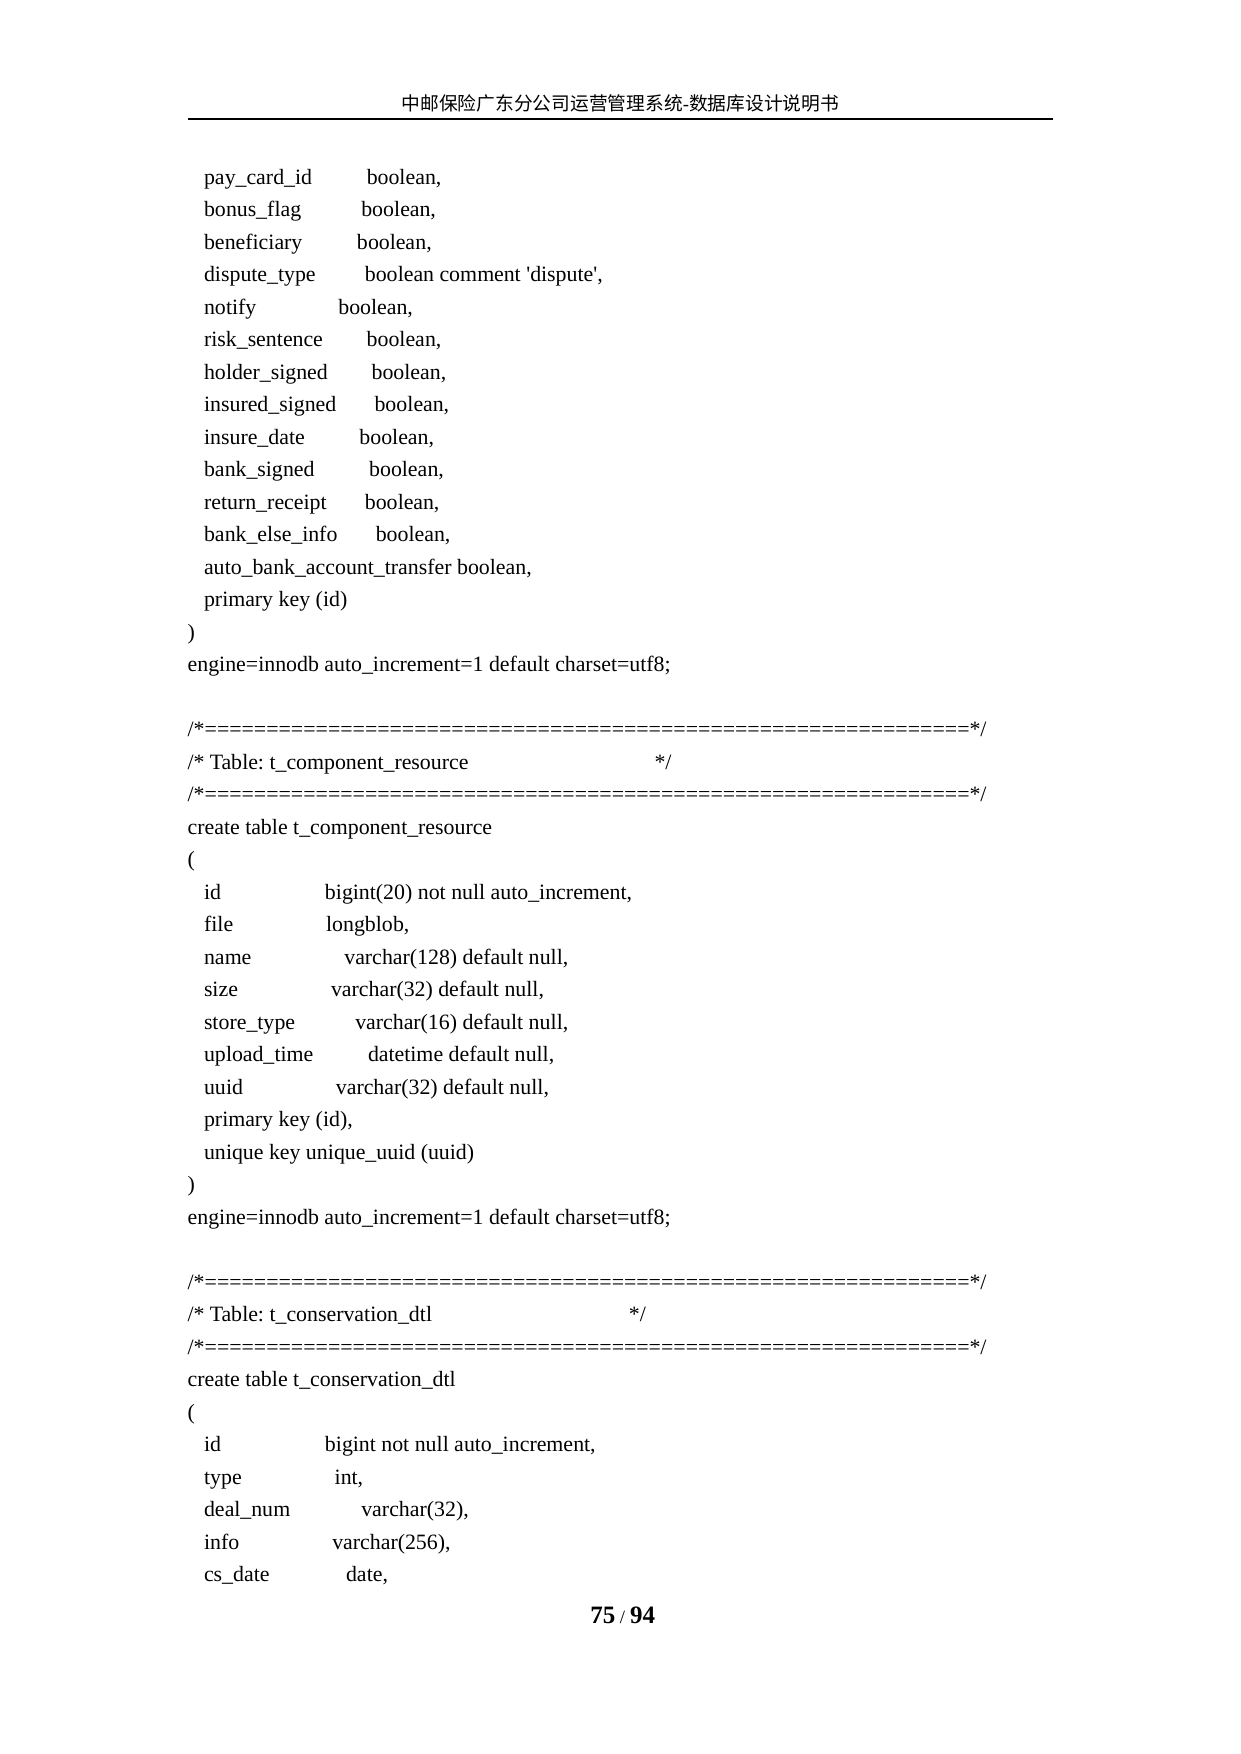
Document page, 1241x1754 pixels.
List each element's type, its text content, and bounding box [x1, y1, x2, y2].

text primary key (id), [187, 1103, 1053, 1135]
text create table t_component_resource [187, 810, 1053, 843]
text insure_date boolean, [187, 420, 1053, 453]
text holder_signed boolean, [187, 355, 1053, 388]
text id bigint(20) not null auto_increment, [187, 875, 1053, 908]
text /*==============================================================*/ [187, 778, 1053, 810]
text info varchar(256), [187, 1525, 1053, 1558]
text ( [187, 1395, 1053, 1428]
text beneficiary boolean, [187, 225, 1053, 258]
text file longblob, [187, 908, 1053, 940]
text bank_signed boolean, [187, 453, 1053, 485]
text store_type varchar(16) default null, [187, 1005, 1053, 1038]
text cs_date date, [187, 1558, 1053, 1590]
text name varchar(128) default null, [187, 940, 1053, 973]
text upload_time datetime default null, [187, 1038, 1053, 1070]
text id bigint not null auto_increment, [187, 1428, 1053, 1460]
text ( [187, 843, 1053, 875]
text /* Table: t_component_resource */ [187, 745, 1053, 778]
text ) [187, 615, 1053, 648]
text engine=innodb auto_increment=1 default charset=utf8; [187, 648, 1053, 680]
text dispute_type boolean comment 'dispute', [187, 258, 1053, 290]
text insured_signed boolean, [187, 388, 1053, 420]
text deal_num varchar(32), [187, 1493, 1053, 1525]
text engine=innodb auto_increment=1 default charset=utf8; [187, 1200, 1053, 1233]
text type int, [187, 1460, 1053, 1493]
text bank_else_info boolean, [187, 518, 1053, 550]
text notify boolean, [187, 290, 1053, 323]
text uuid varchar(32) default null, [187, 1070, 1053, 1103]
text /* Table: t_conservation_dtl */ [187, 1298, 1053, 1330]
text /*==============================================================*/ [187, 713, 1053, 745]
text primary key (id) [187, 583, 1053, 615]
text /*==============================================================*/ [187, 1265, 1053, 1298]
text return_receipt boolean, [187, 485, 1053, 518]
text /*==============================================================*/ [187, 1330, 1053, 1363]
text risk_sentence boolean, [187, 323, 1053, 355]
text ) [187, 1168, 1053, 1200]
text unique key unique_uuid (uuid) [187, 1135, 1053, 1168]
text size varchar(32) default null, [187, 973, 1053, 1005]
text auto_bank_account_transfer boolean, [187, 550, 1053, 583]
text bonus_flag boolean, [187, 193, 1053, 225]
text pay_card_id boolean, [187, 160, 1053, 193]
text create table t_conservation_dtl [187, 1363, 1053, 1395]
